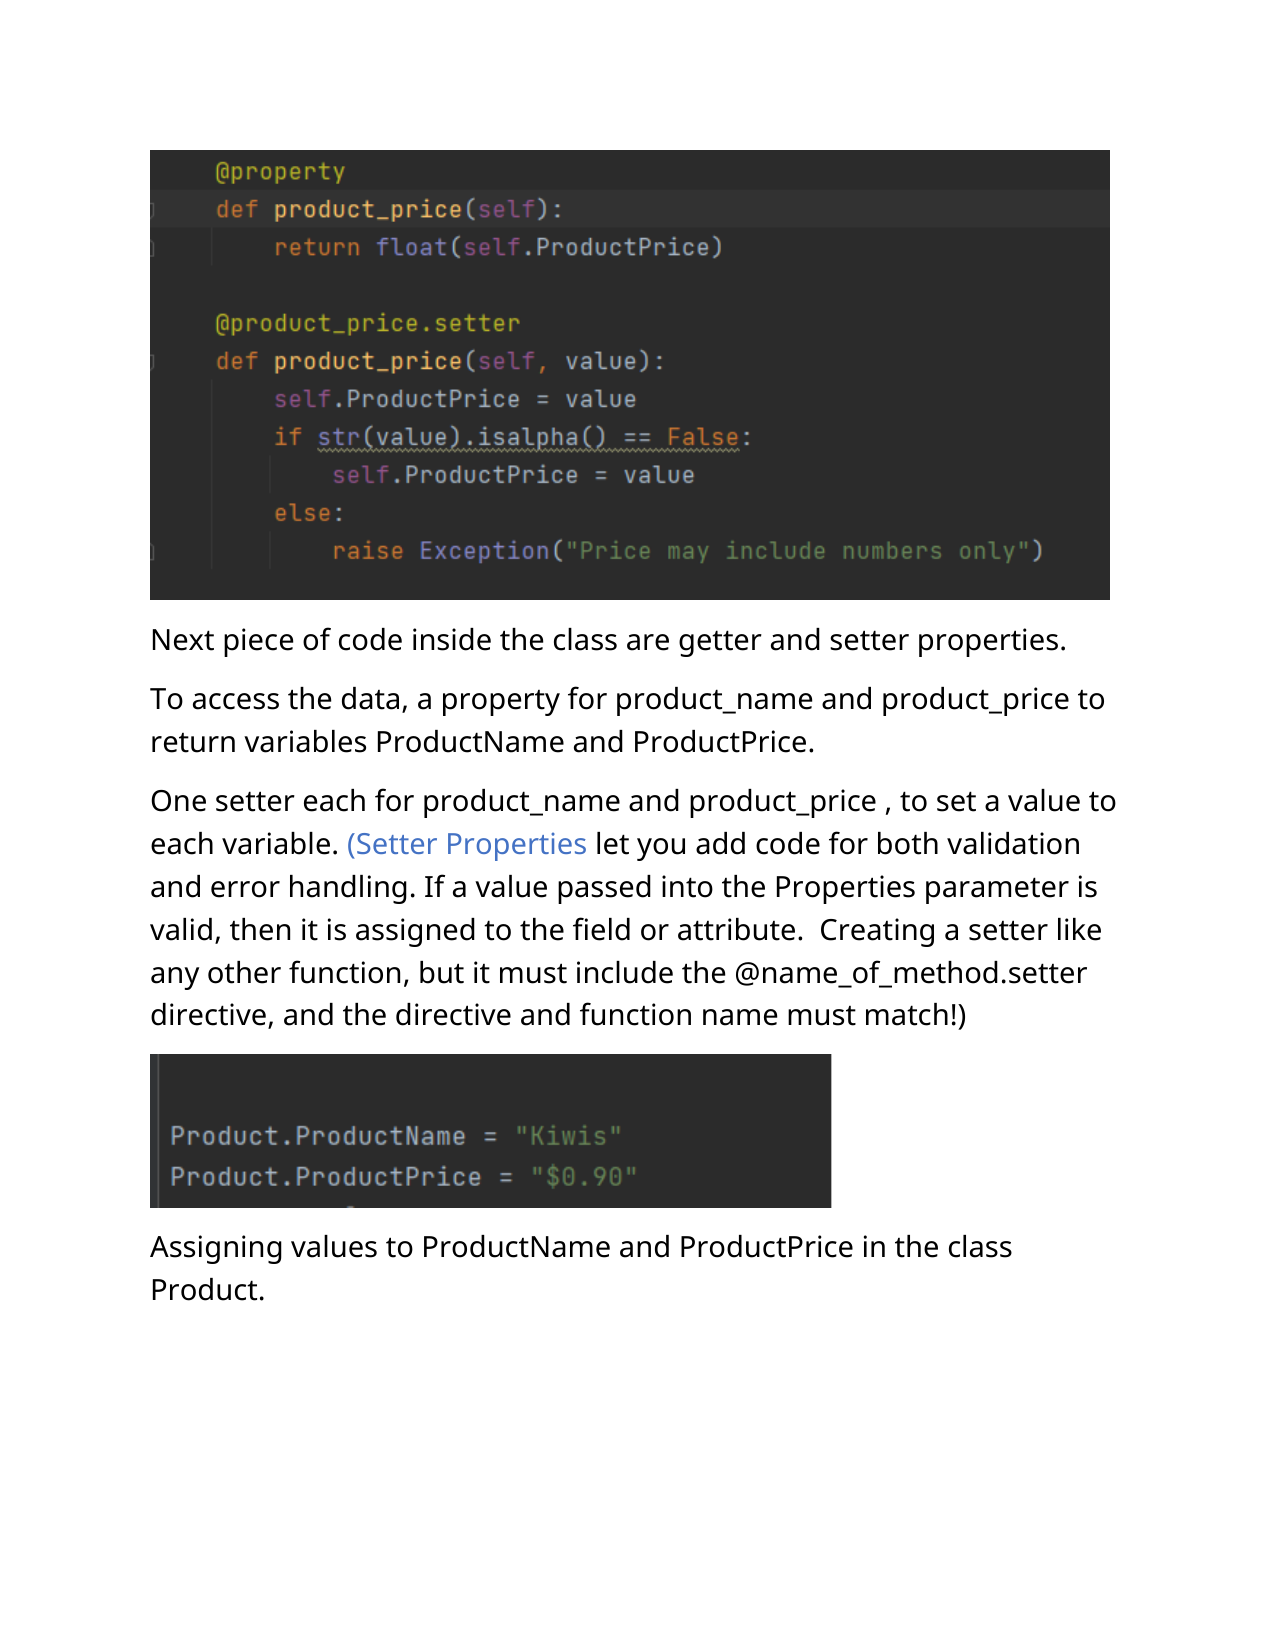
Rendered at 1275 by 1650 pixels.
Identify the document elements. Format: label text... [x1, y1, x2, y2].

text One setter each for product_name and product_price , to set a value to each variable. (Setter Properties let you add code for both validation and error handling. If a value passed into the Properties parameter is valid, then it is assigned to the field or attribute. Creating a setter like any other function, but it must include the @name_of_method.setter directive, and the directive and function name must match!) [150, 781, 1125, 1034]
picture [150, 150, 1110, 600]
picture [150, 1054, 832, 1208]
text To access the data, a property for product_name and product_price to return variables ProductName and ProductPrice. [150, 678, 1125, 761]
text Assigning values to ProductName and ProductPrice in the class Product. [150, 1226, 1125, 1309]
text Next piece of code inside the class are getter and setter properties. [150, 619, 1125, 658]
